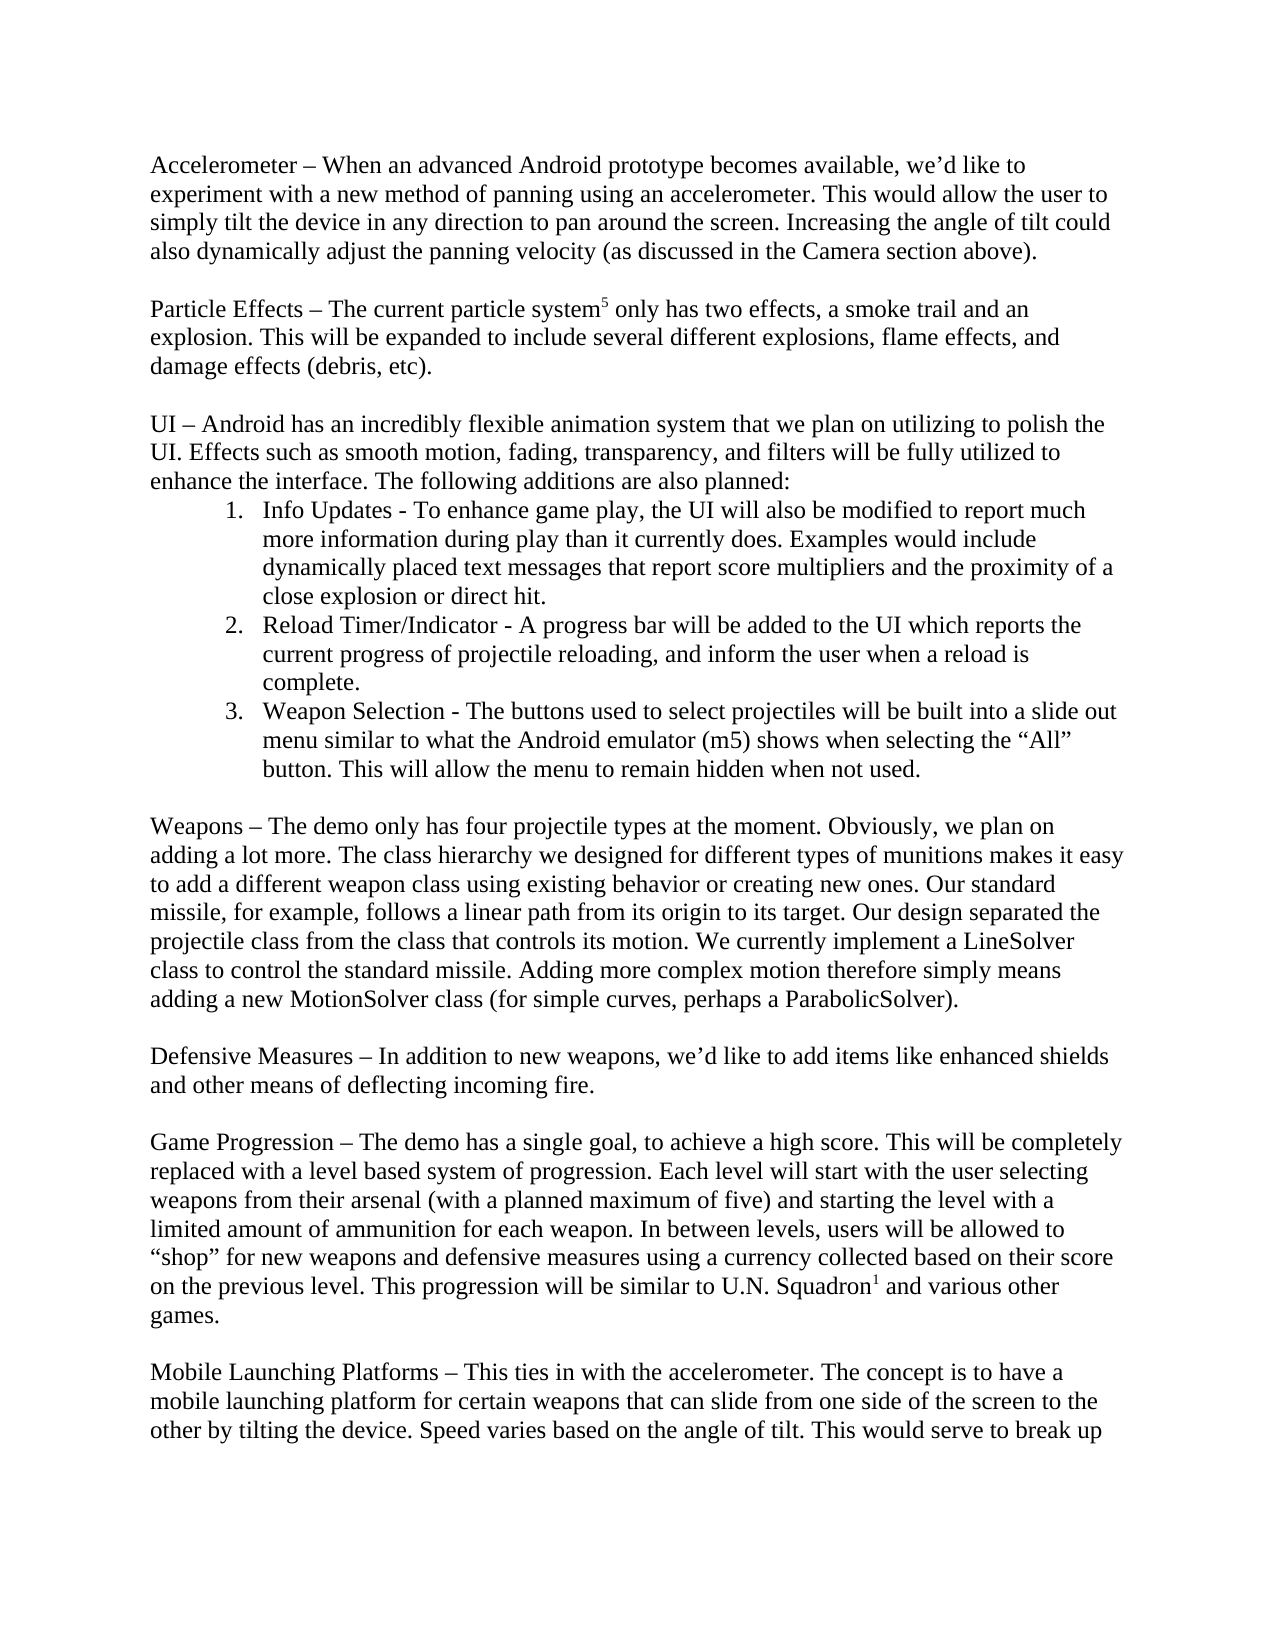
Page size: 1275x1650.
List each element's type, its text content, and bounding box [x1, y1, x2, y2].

text Weapons – The demo only has four projectile types at the moment. Obviously, we plan on adding a lot more. The class hierarchy we designed for different types of munitions makes it easy to add a different weapon class using existing behavior or creating new ones. Our standard missile, for example, follows a linear path from its origin to its target. Our design separated the projectile class from the class that controls its motion. We currently implement a LineSolver class to control the standard missile. Adding more complex motion therefore simply means adding a new MotionSolver class (for simple curves, perhaps a ParabolicSolver). [150, 811, 1125, 1012]
text UI – Android has an incredibly flexible animation system that we plan on utilizing to polish the UI. Effects such as smooth motion, fading, transparency, and filters will be fully utilized to enhance the interface. The following additions are also planned: [150, 409, 1125, 495]
text Defensive Measures – In addition to new weapons, we’d like to add items like enhanced shields and other means of deflecting incoming fire. [150, 1041, 1125, 1099]
list Info Updates - To enhance game play, the UI will also be modified to report much more information during play than it currently does. Examples would include dynamically placed text messages that report score multipliers and the proximity of a close explosion or direct hit. [225, 495, 1125, 610]
text Game Progression – The demo has a single goal, to achieve a high score. This will be completely replaced with a level based system of progression. Each level will start with the user selecting weapons from their arsenal (with a planned maximum of five) and starting the level with a limited amount of ammunition for each weapon. In between levels, users will be allowed to “shop” for new weapons and defensive measures using a currency collected based on their score on the previous level. This progression will be similar to U.N. Squadron1 and various other games. [150, 1127, 1125, 1329]
text Particle Effects – The current particle system5 only has two effects, a smoke trail and an explosion. This will be expanded to include several different explosions, flame effects, and damage effects (debris, etc). [150, 294, 1125, 380]
list Weapon Selection - The buttons used to select projectiles will be built into a slide out menu similar to what the Android emulator (m5) shows when selecting the “All” button. This will allow the menu to remain hidden when not used. [225, 696, 1125, 782]
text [150, 1357, 1125, 1444]
list Reload Timer/Indicator - A progress bar will be added to the UI which reports the current progress of projectile reloading, and inform the user when a reload is complete. [225, 610, 1125, 696]
text Accelerometer – When an advanced Android prototype becomes available, we’d like to experiment with a new method of panning using an accelerometer. This would allow the user to simply tilt the device in any direction to pan around the screen. Increasing the angle of tilt could also dynamically adjust the panning velocity (as discussed in the Camera section above). [150, 150, 1125, 265]
